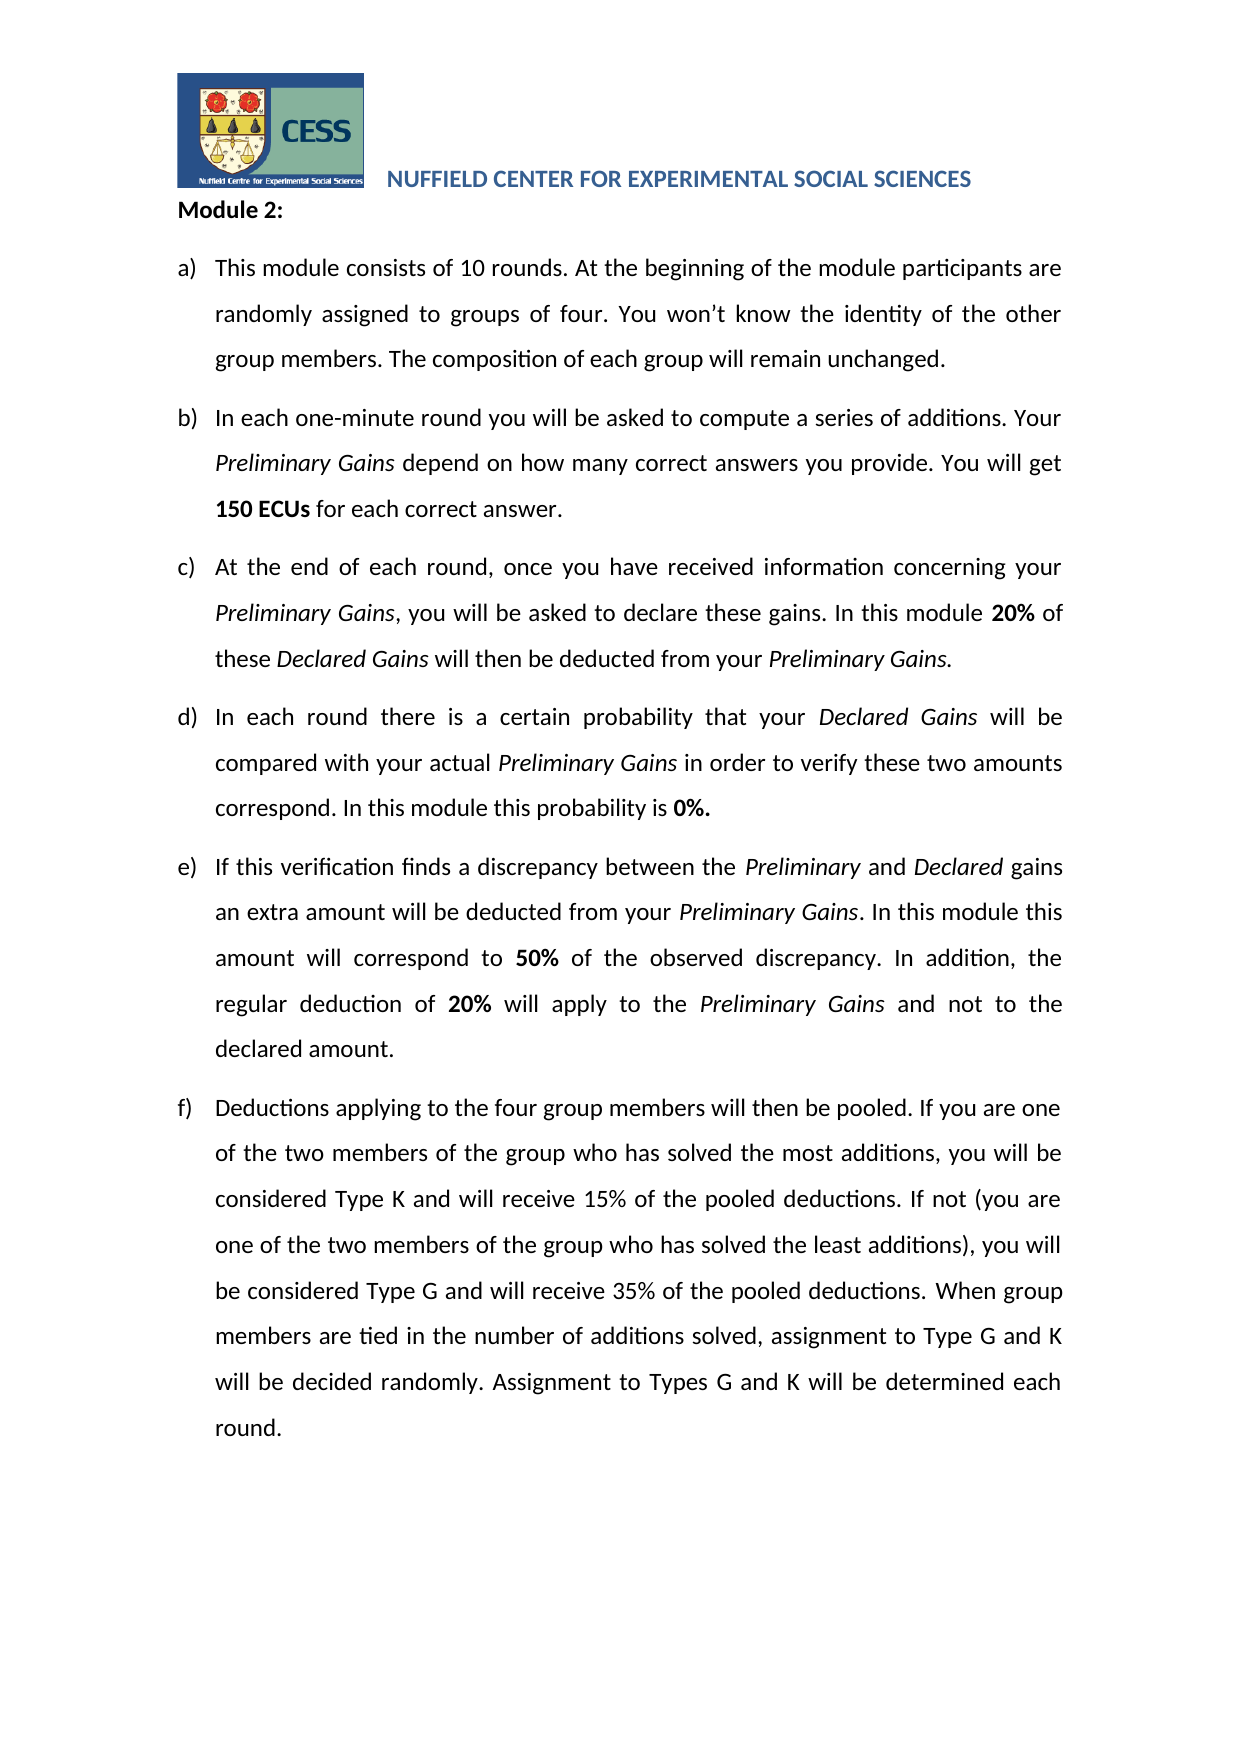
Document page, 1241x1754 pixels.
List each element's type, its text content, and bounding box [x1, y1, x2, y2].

text Module 2: [177, 194, 1063, 224]
list This module consists of 10 rounds. At the beginning of the module participants are randomly assigned to groups of four. You won’t know the identity of the other group members. The composition of each group will remain unchanged. [177, 252, 1063, 374]
list In each one-minute round you will be asked to compute a series of additions. Your Preliminary Gains depend on how many correct answers you provide. You will get 150 ECUs for each correct answer. [177, 402, 1063, 524]
picture [177, 73, 364, 188]
list Deductions applying to the four group members will then be pooled. If you are one of the two members of the group who has solved the most additions, you will be considered Type K and will receive 15% of the pooled deductions. If not (you are one of the two members of the group who has solved the least additions), you will be considered Type G and will receive 35% of the pooled deductions. When group members are tied in the number of additions solved, assignment to Type G and K will be decided randomly. Assignment to Types G and K will be determined each round. [177, 1092, 1063, 1442]
list At the end of each round, once you have received information concerning your Preliminary Gains, you will be asked to declare these gains. In this module 20% of these Declared Gains will then be deducted from your Preliminary Gains. [177, 551, 1063, 673]
list If this verification finds a discrepancy between the Preliminary and Declared gains an extra amount will be deducted from your Preliminary Gains. In this module this amount will correspond to 50% of the observed discrepancy. In addition, the regular deduction of 20% will apply to the Preliminary Gains and not to the declared amount. [177, 851, 1063, 1064]
list In each round there is a certain probability that your Declared Gains will be compared with your actual Preliminary Gains in order to verify these two amounts correspond. In this module this probability is 0%. [177, 701, 1063, 823]
